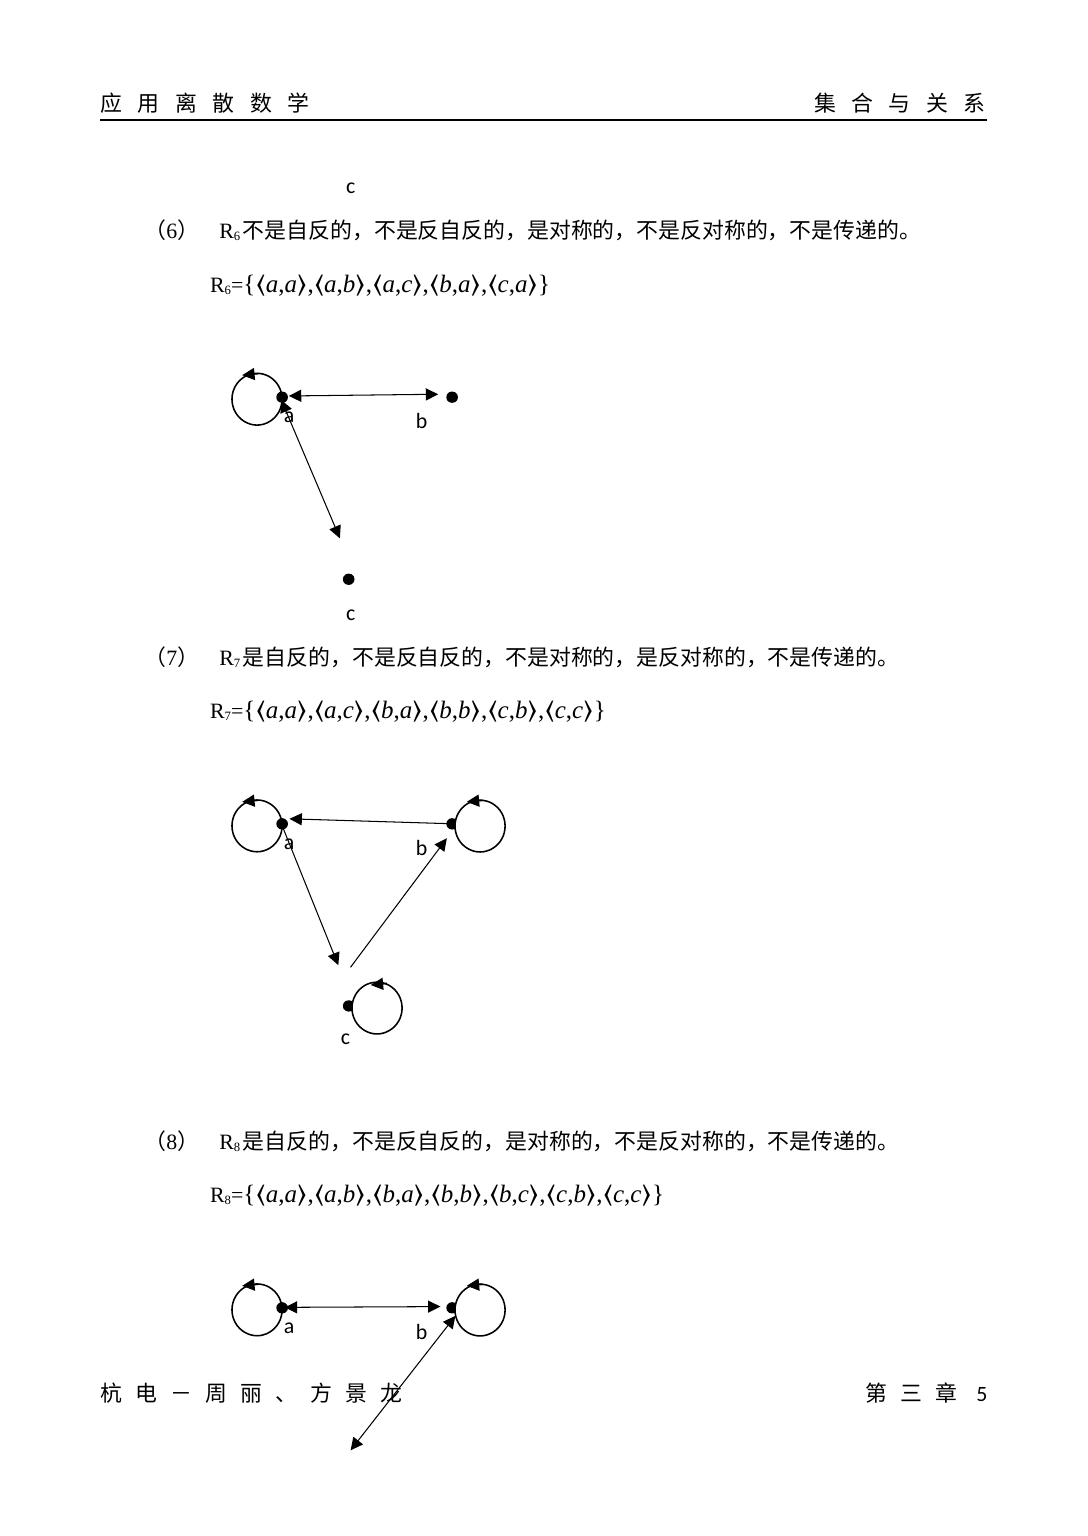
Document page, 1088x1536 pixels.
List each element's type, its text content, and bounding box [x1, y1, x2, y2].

list R8是自反的，不是反自反的，是对称的，不是反对称的，不是传递的。 [144, 1123, 987, 1156]
text R7={⟨a,a⟩,⟨a,c⟩,⟨b,a⟩,⟨b,b⟩,⟨c,b⟩,⟨c,c⟩} [100, 693, 987, 725]
list R6不是自反的，不是反自反的，是对称的，不是反对称的，不是传递的。 [144, 213, 987, 245]
list R7是自反的，不是反自反的，不是对称的，是反对称的，不是传递的。 [144, 639, 987, 672]
text R8={⟨a,a⟩,⟨a,b⟩,⟨b,a⟩,⟨b,b⟩,⟨b,c⟩,⟨c,b⟩,⟨c,c⟩} [100, 1177, 987, 1209]
text R6={⟨a,a⟩,⟨a,b⟩,⟨a,c⟩,⟨b,a⟩,⟨c,a⟩} [100, 266, 987, 298]
